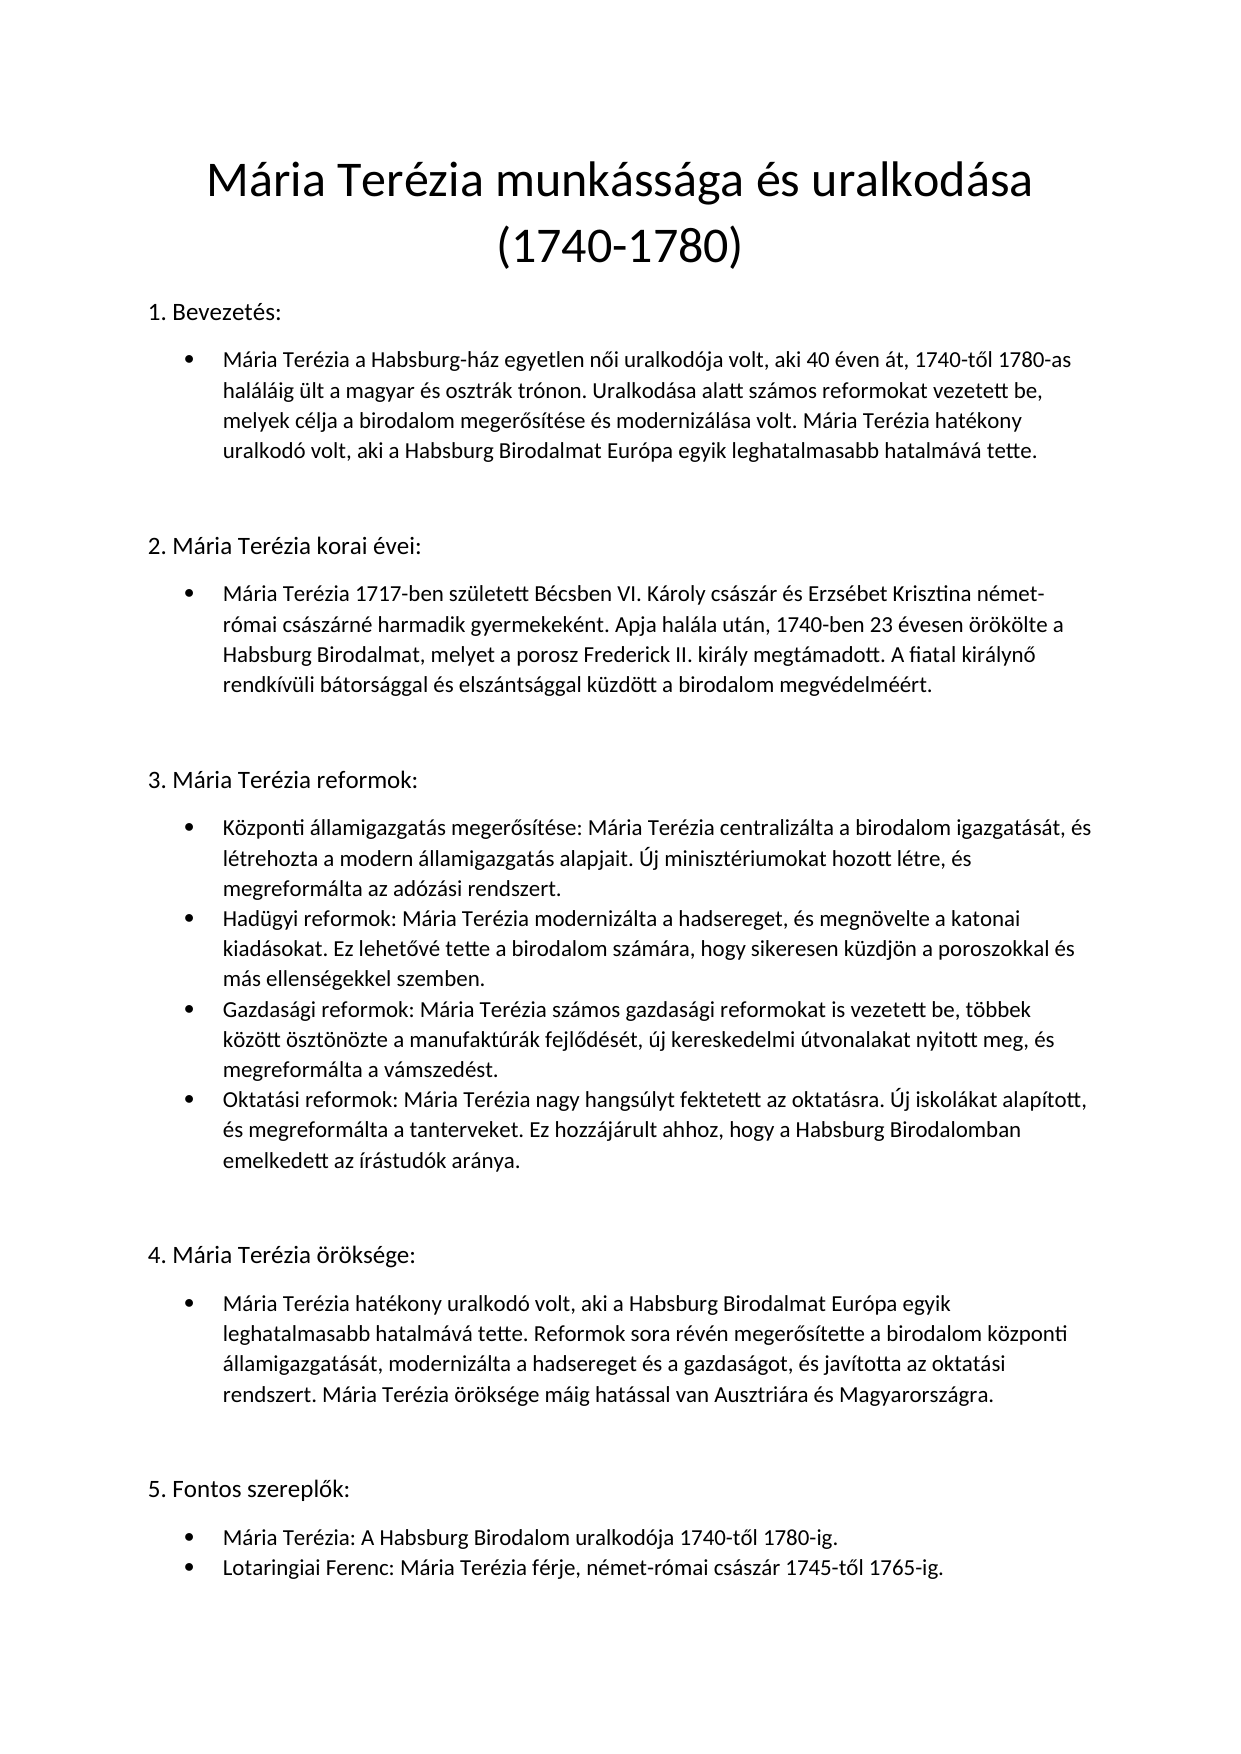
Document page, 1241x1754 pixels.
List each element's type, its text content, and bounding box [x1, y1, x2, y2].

text Mária Terézia munkássága és uralkodása (1740-1780) [148, 148, 1093, 274]
text 2. Mária Terézia korai évei: [148, 530, 1093, 560]
list Lotaringiai Ferenc: Mária Terézia férje, német-római császár 1745-től 1765-ig. [185, 1553, 1093, 1581]
list Mária Terézia hatékony uralkodó volt, aki a Habsburg Birodalmat Európa egyik leghatalmasabb hatalmává tette. Reformok sora révén megerősítette a birodalom központi államigazgatását, modernizálta a hadsereget és a gazdaságot, és javította az oktatási rendszert. Mária Terézia öröksége máig hatással van Ausztriára és Magyarországra. [185, 1289, 1093, 1408]
text 5. Fontos szereplők: [148, 1473, 1093, 1504]
list Mária Terézia: A Habsburg Birodalom uralkodója 1740-től 1780-ig. [185, 1523, 1093, 1551]
list Hadügyi reformok: Mária Terézia modernizálta a hadsereget, és megnövelte a katonai kiadásokat. Ez lehetővé tette a birodalom számára, hogy sikeresen küzdjön a poroszokkal és más ellenségekkel szemben. [185, 904, 1093, 992]
text 1. Bevezetés: [148, 296, 1093, 326]
text 4. Mária Terézia öröksége: [148, 1239, 1093, 1270]
list Gazdasági reformok: Mária Terézia számos gazdasági reformokat is vezetett be, többek között ösztönözte a manufaktúrák fejlődését, új kereskedelmi útvonalakat nyitott meg, és megreformálta a vámszedést. [185, 995, 1093, 1083]
list Központi államigazgatás megerősítése: Mária Terézia centralizálta a birodalom igazgatását, és létrehozta a modern államigazgatás alapjait. Új minisztériumokat hozott létre, és megreformálta az adózási rendszert. [185, 813, 1093, 902]
text 3. Mária Terézia reformok: [148, 764, 1093, 794]
list Oktatási reformok: Mária Terézia nagy hangsúlyt fektetett az oktatásra. Új iskolákat alapított, és megreformálta a tanterveket. Ez hozzájárult ahhoz, hogy a Habsburg Birodalomban emelkedett az írástudók aránya. [185, 1085, 1093, 1174]
list Mária Terézia 1717-ben született Bécsben VI. Károly császár és Erzsébet Krisztina német-római császárné harmadik gyermekeként. Apja halála után, 1740-ben 23 évesen örökölte a Habsburg Birodalmat, melyet a porosz Frederick II. király megtámadott. A fiatal királynő rendkívüli bátorsággal és elszántsággal küzdött a birodalom megvédelméért. [185, 579, 1093, 698]
list Mária Terézia a Habsburg-ház egyetlen női uralkodója volt, aki 40 éven át, 1740-től 1780-as haláláig ült a magyar és osztrák trónon. Uralkodása alatt számos reformokat vezetett be, melyek célja a birodalom megerősítése és modernizálása volt. Mária Terézia hatékony uralkodó volt, aki a Habsburg Birodalmat Európa egyik leghatalmasabb hatalmává tette. [185, 346, 1093, 464]
